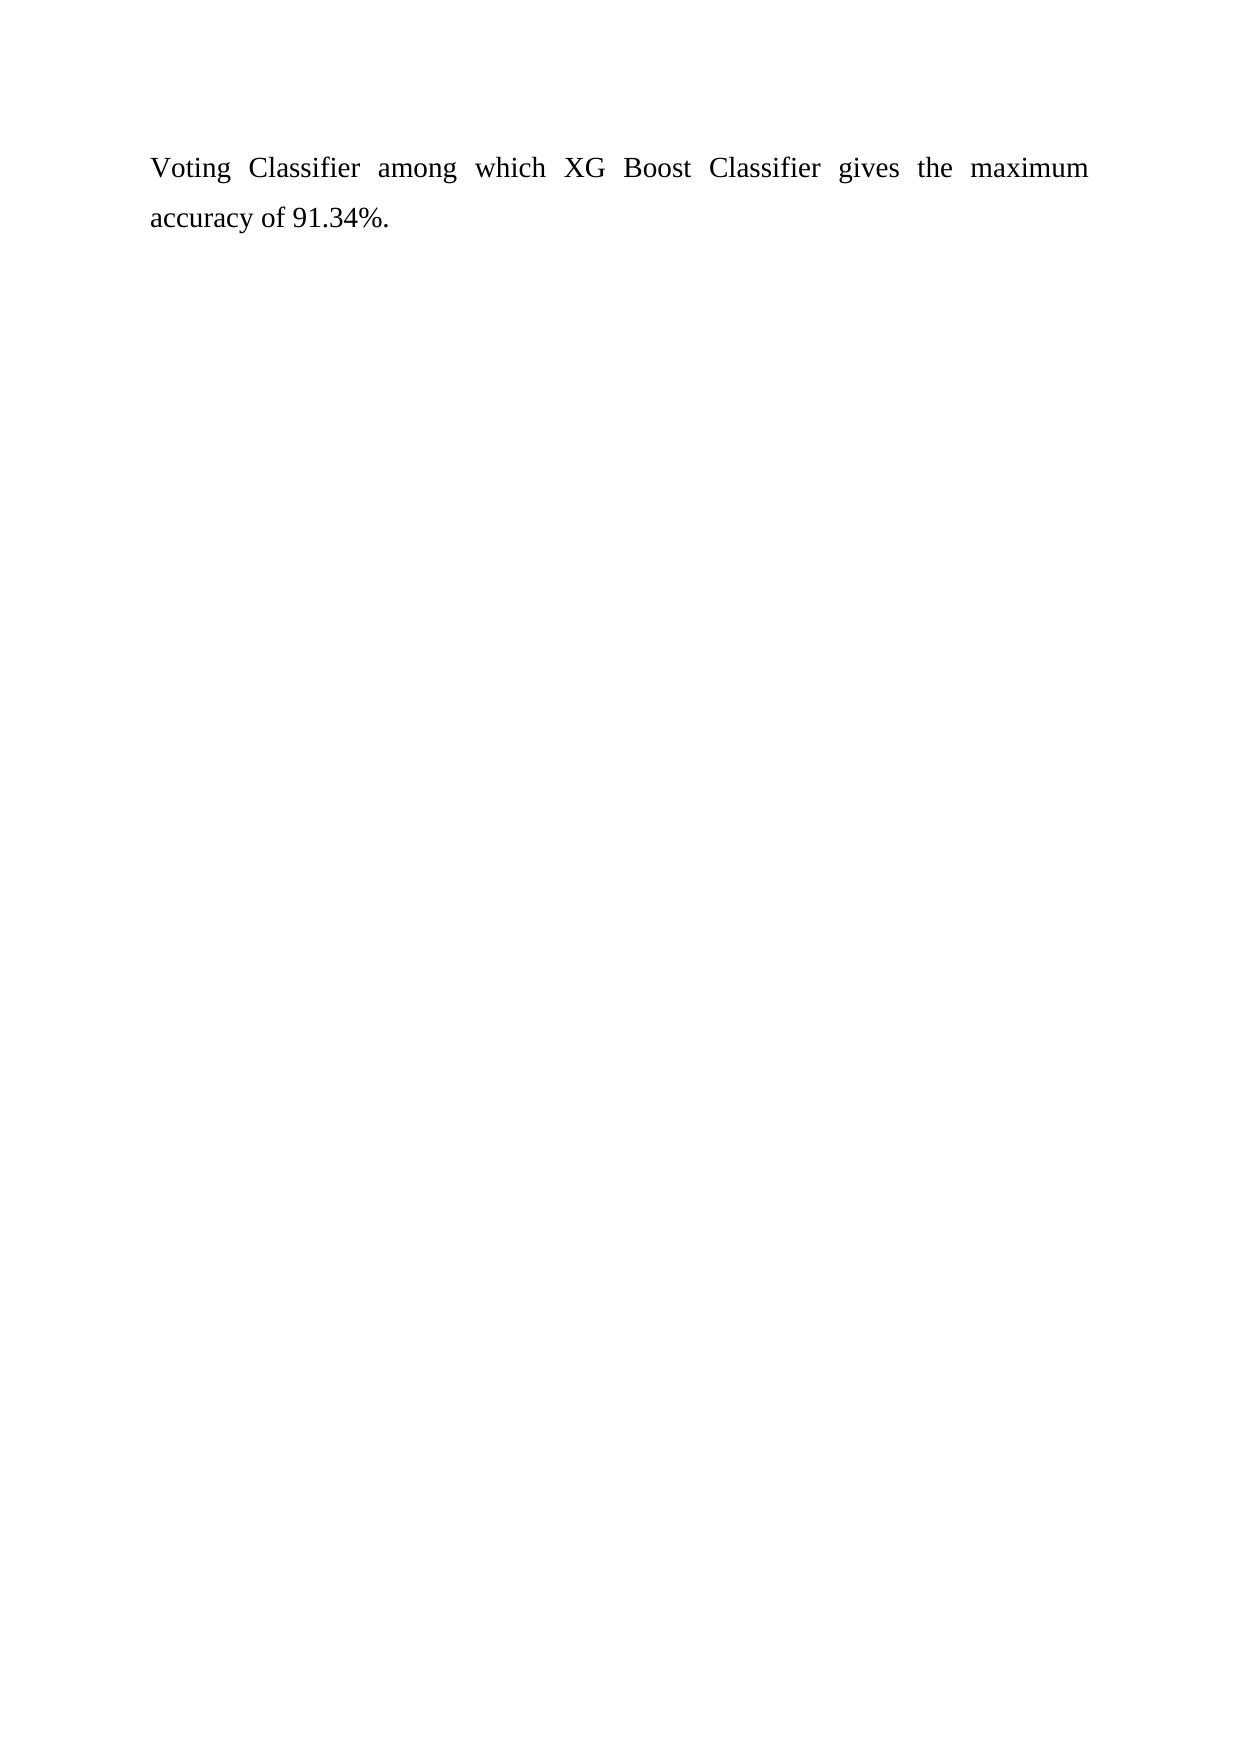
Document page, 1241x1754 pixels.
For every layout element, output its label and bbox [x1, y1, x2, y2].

text [150, 150, 1090, 234]
